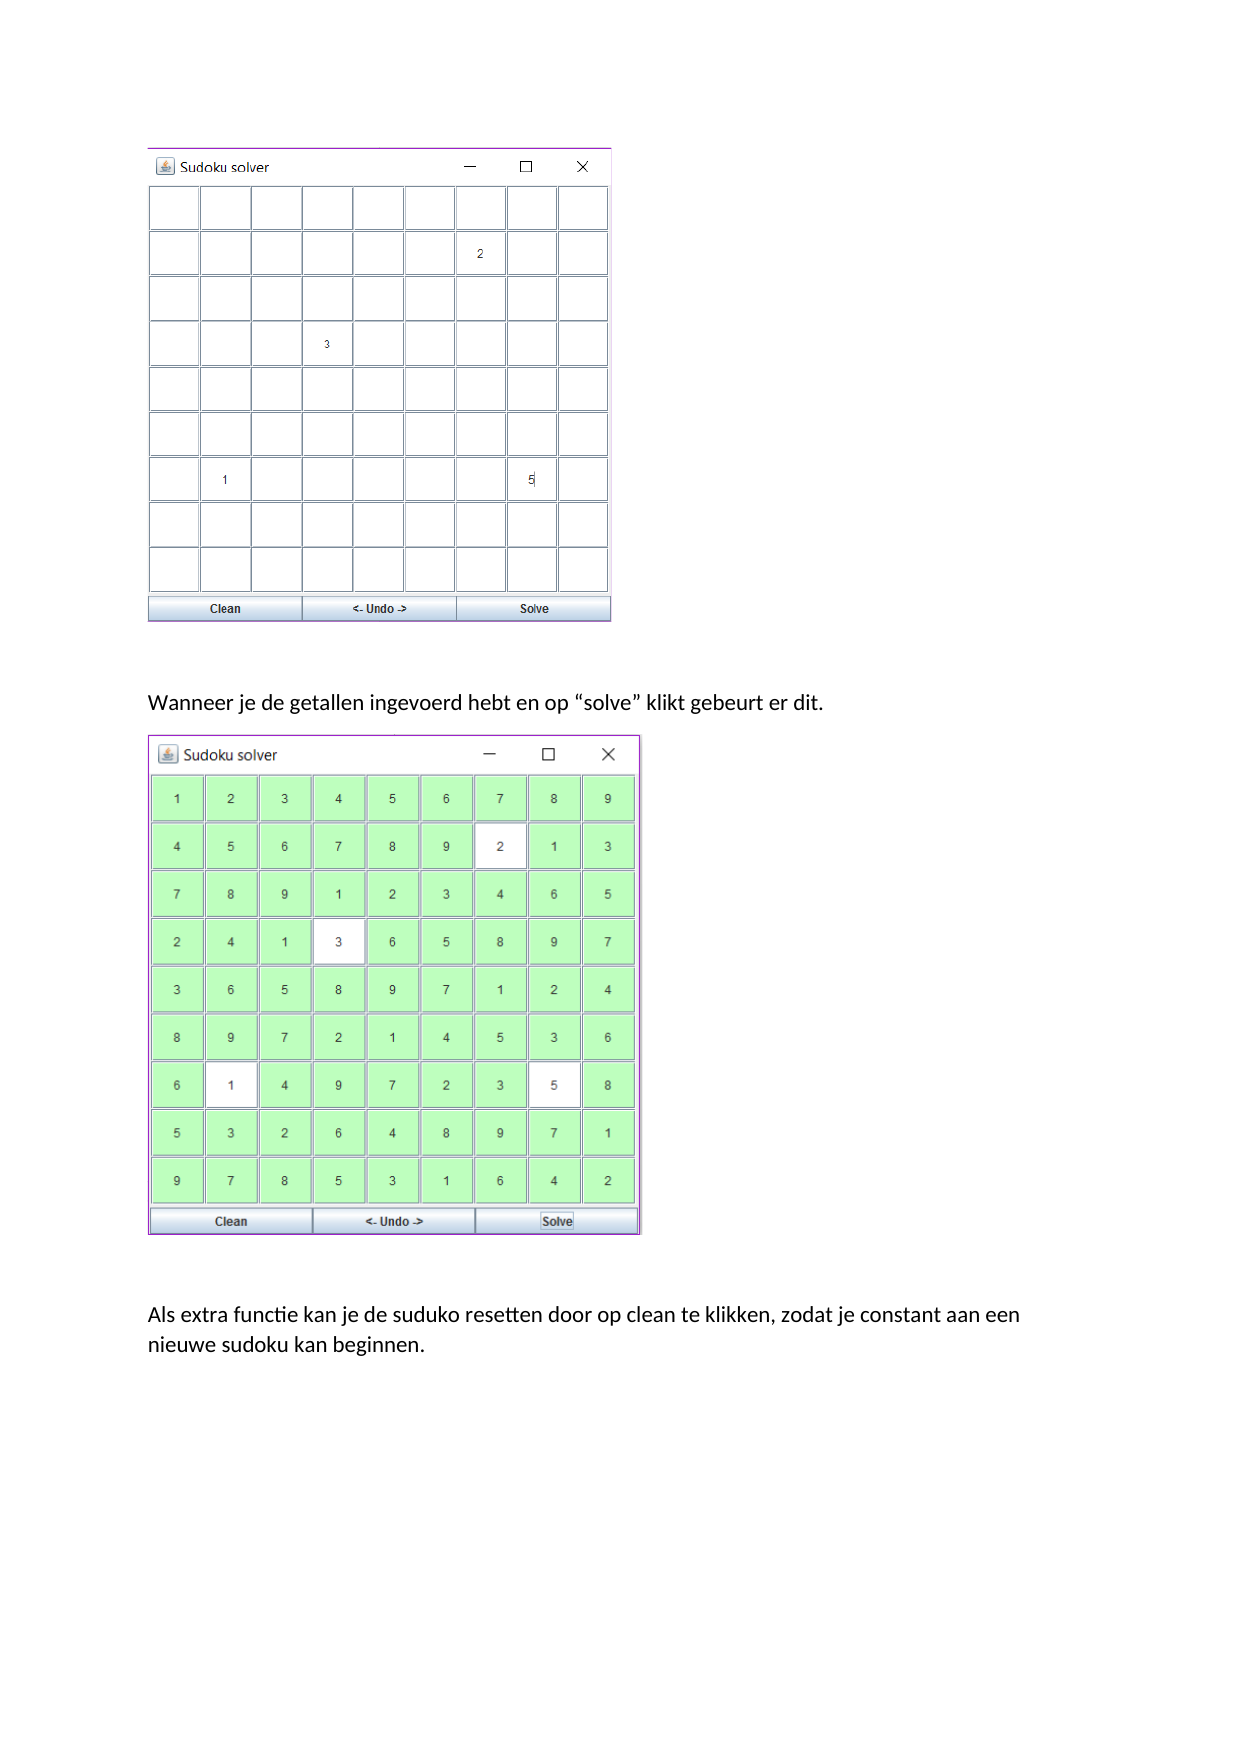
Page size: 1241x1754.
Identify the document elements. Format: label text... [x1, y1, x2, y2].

text Wanneer je de getallen ingevoerd hebt en op “solve” klikt gebeurt er dit. [148, 688, 1093, 716]
picture [147, 734, 643, 1235]
text Als extra functie kan je de suduko resetten door op clean te klikken, zodat je constant aan een nieuwe sudoku kan beginnen. [148, 1300, 1093, 1358]
picture [147, 147, 612, 622]
